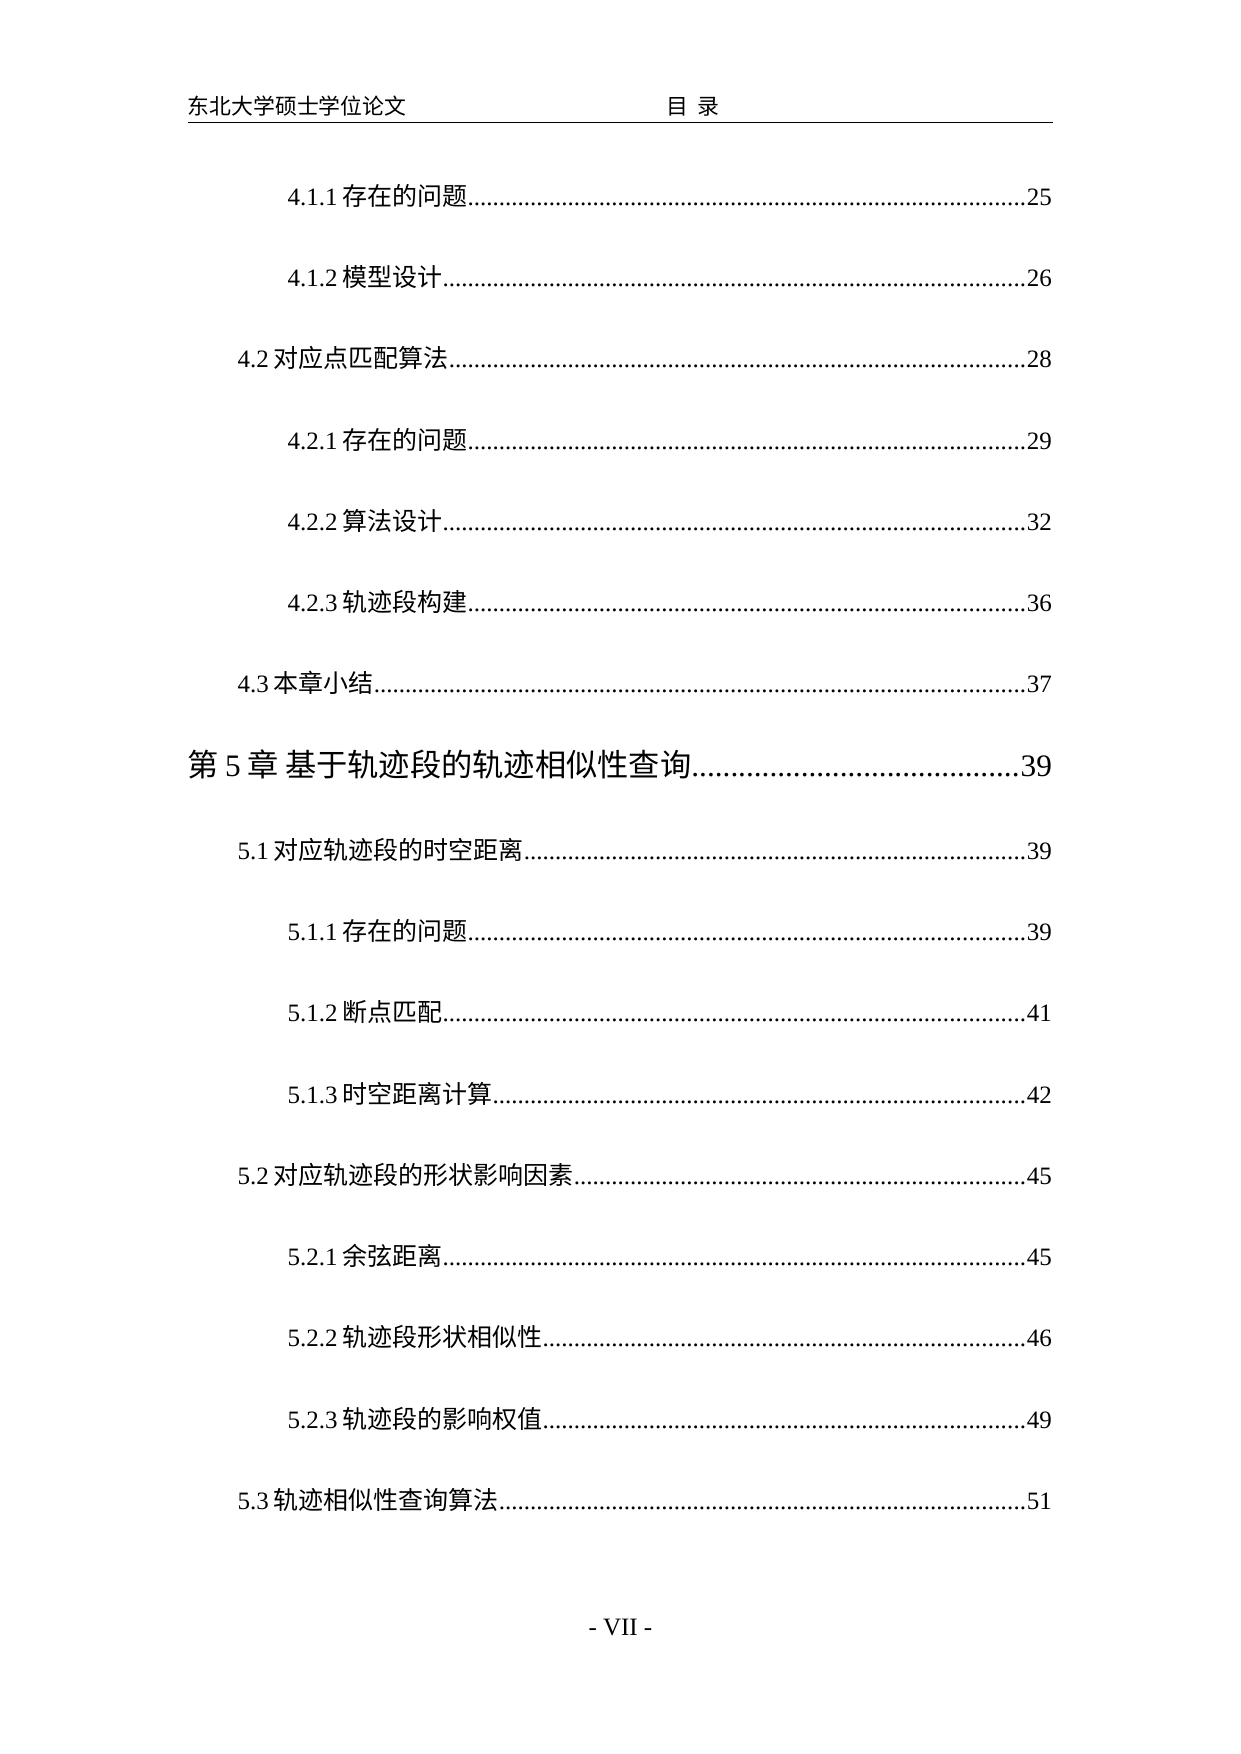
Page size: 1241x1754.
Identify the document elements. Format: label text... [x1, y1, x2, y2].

text 5.1.1存在的问题 39 [287, 897, 1053, 962]
text 5.2.2轨迹段形状相似性 46 [287, 1303, 1053, 1368]
text 5.1.3时空距离计算 42 [287, 1060, 1053, 1125]
text 4.2.2算法设计 32 [287, 487, 1053, 552]
text 5.2.3轨迹段的影响权值 49 [287, 1385, 1053, 1450]
text 4.2.3轨迹段构建 36 [287, 568, 1053, 633]
text 4.1.1存在的问题 25 [287, 162, 1053, 227]
text 4.2对应点匹配算法 28 [237, 324, 1053, 389]
text 5.1.2断点匹配 41 [287, 978, 1053, 1043]
text 4.2.1存在的问题 29 [287, 406, 1053, 471]
text 第5章 基于轨迹段的轨迹相似性查询 39 [187, 731, 1053, 796]
text 5.1对应轨迹段的时空距离 39 [237, 816, 1053, 881]
text 5.2.1余弦距离 45 [287, 1222, 1053, 1287]
text 5.3轨迹相似性查询算法 51 [237, 1466, 1053, 1531]
text 4.3本章小结 37 [237, 649, 1053, 714]
text 5.2对应轨迹段的形状影响因素 45 [237, 1141, 1053, 1206]
text 4.1.2模型设计 26 [287, 243, 1053, 308]
